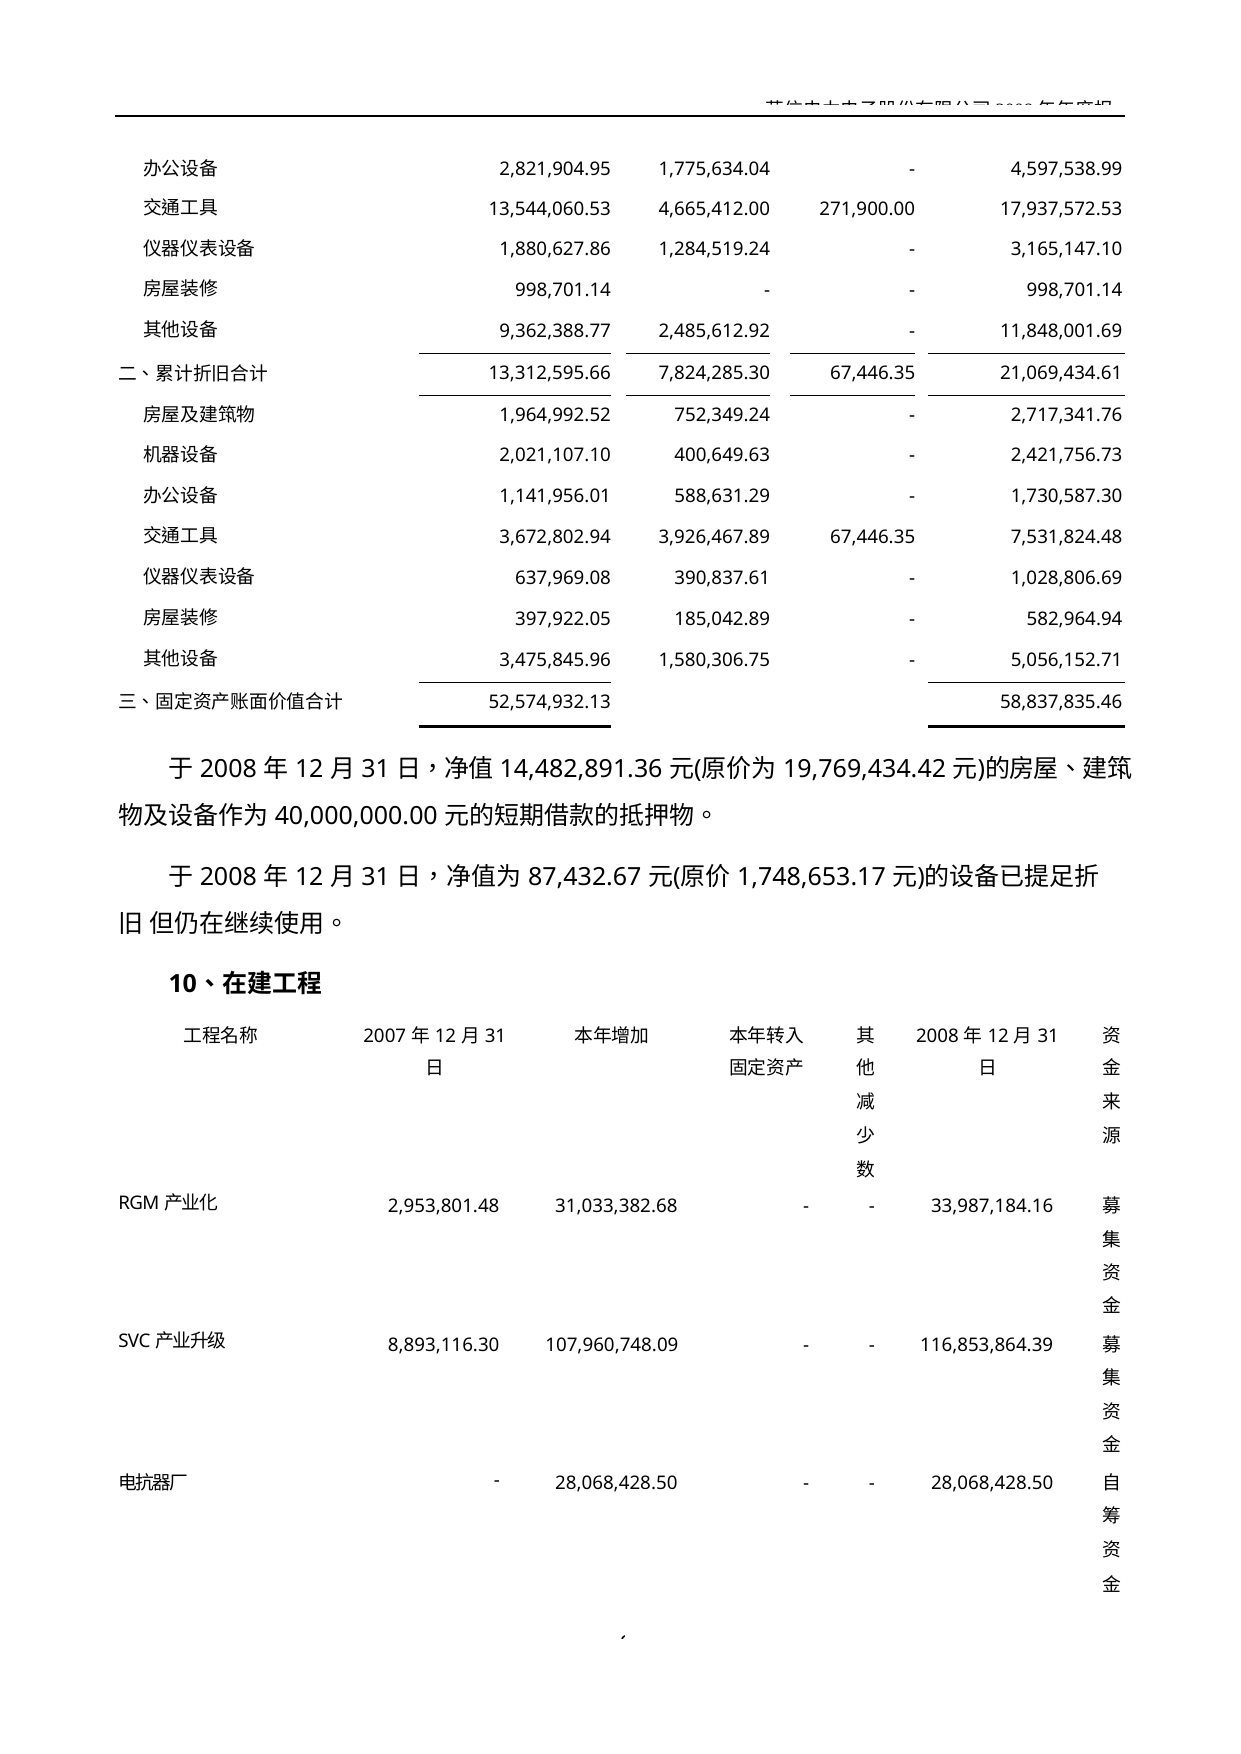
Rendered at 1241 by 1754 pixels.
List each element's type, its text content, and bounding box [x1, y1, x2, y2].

text 于 2008 年 12 月 31 日，净值 14,482,891.36 元(原价为 19,769,434.42 元)的房屋、建筑 [168, 751, 1153, 785]
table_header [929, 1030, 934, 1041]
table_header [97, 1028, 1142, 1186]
text 于 2008 年 12 月 31 日，净值为 87,432.67 元(原价 1,748,653.17 元)的设备已提足折旧 但仍在继续使用。 [118, 858, 1123, 940]
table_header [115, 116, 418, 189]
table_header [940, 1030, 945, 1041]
subtitle 10、在建工程 [168, 965, 1153, 999]
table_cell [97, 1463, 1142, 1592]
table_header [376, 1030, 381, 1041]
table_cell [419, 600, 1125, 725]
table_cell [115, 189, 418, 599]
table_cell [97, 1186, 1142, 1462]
text 物及设备作为 40,000,000.00 元的短期借款的抵押物。 [118, 798, 1153, 832]
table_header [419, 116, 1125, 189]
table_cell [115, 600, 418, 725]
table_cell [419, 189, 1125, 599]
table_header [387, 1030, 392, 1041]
